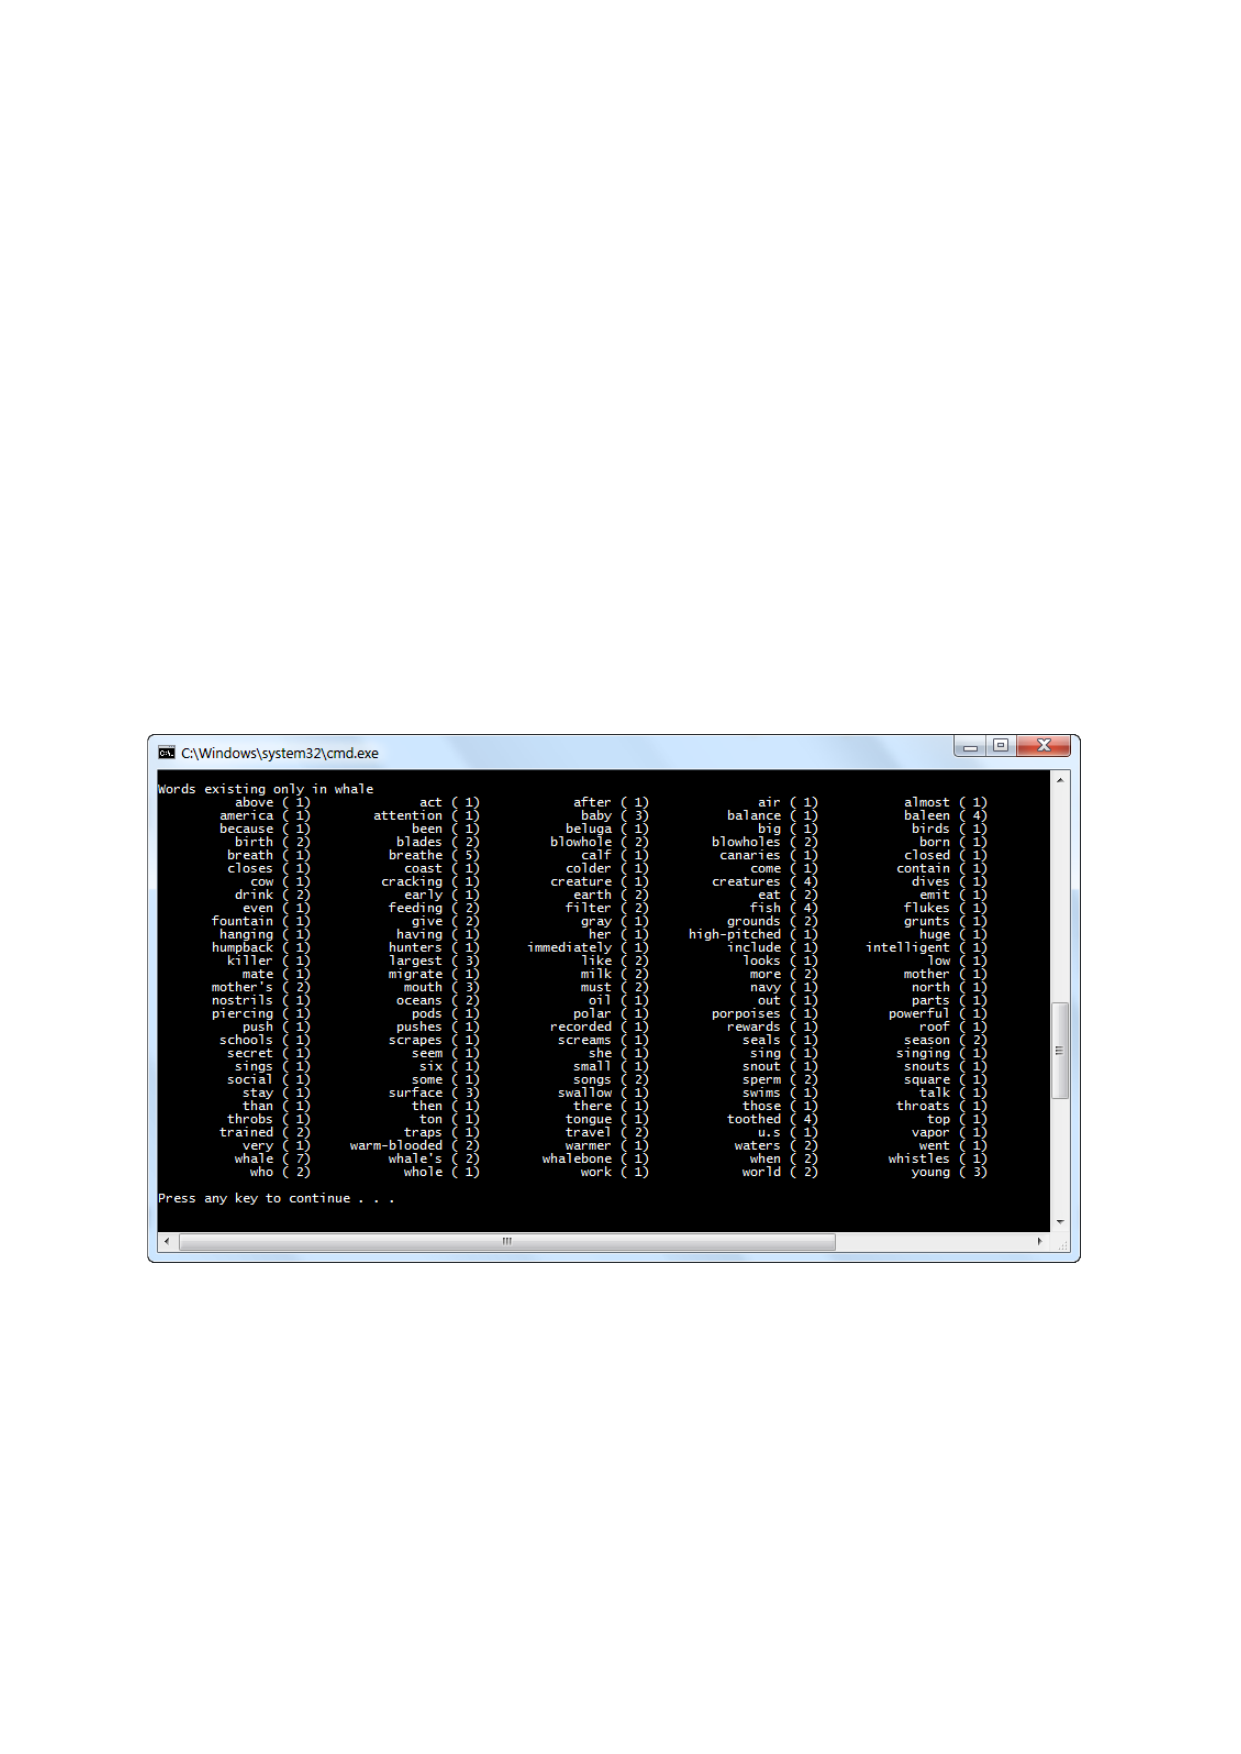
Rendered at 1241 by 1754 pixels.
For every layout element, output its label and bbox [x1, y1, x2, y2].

picture [147, 734, 1081, 1263]
